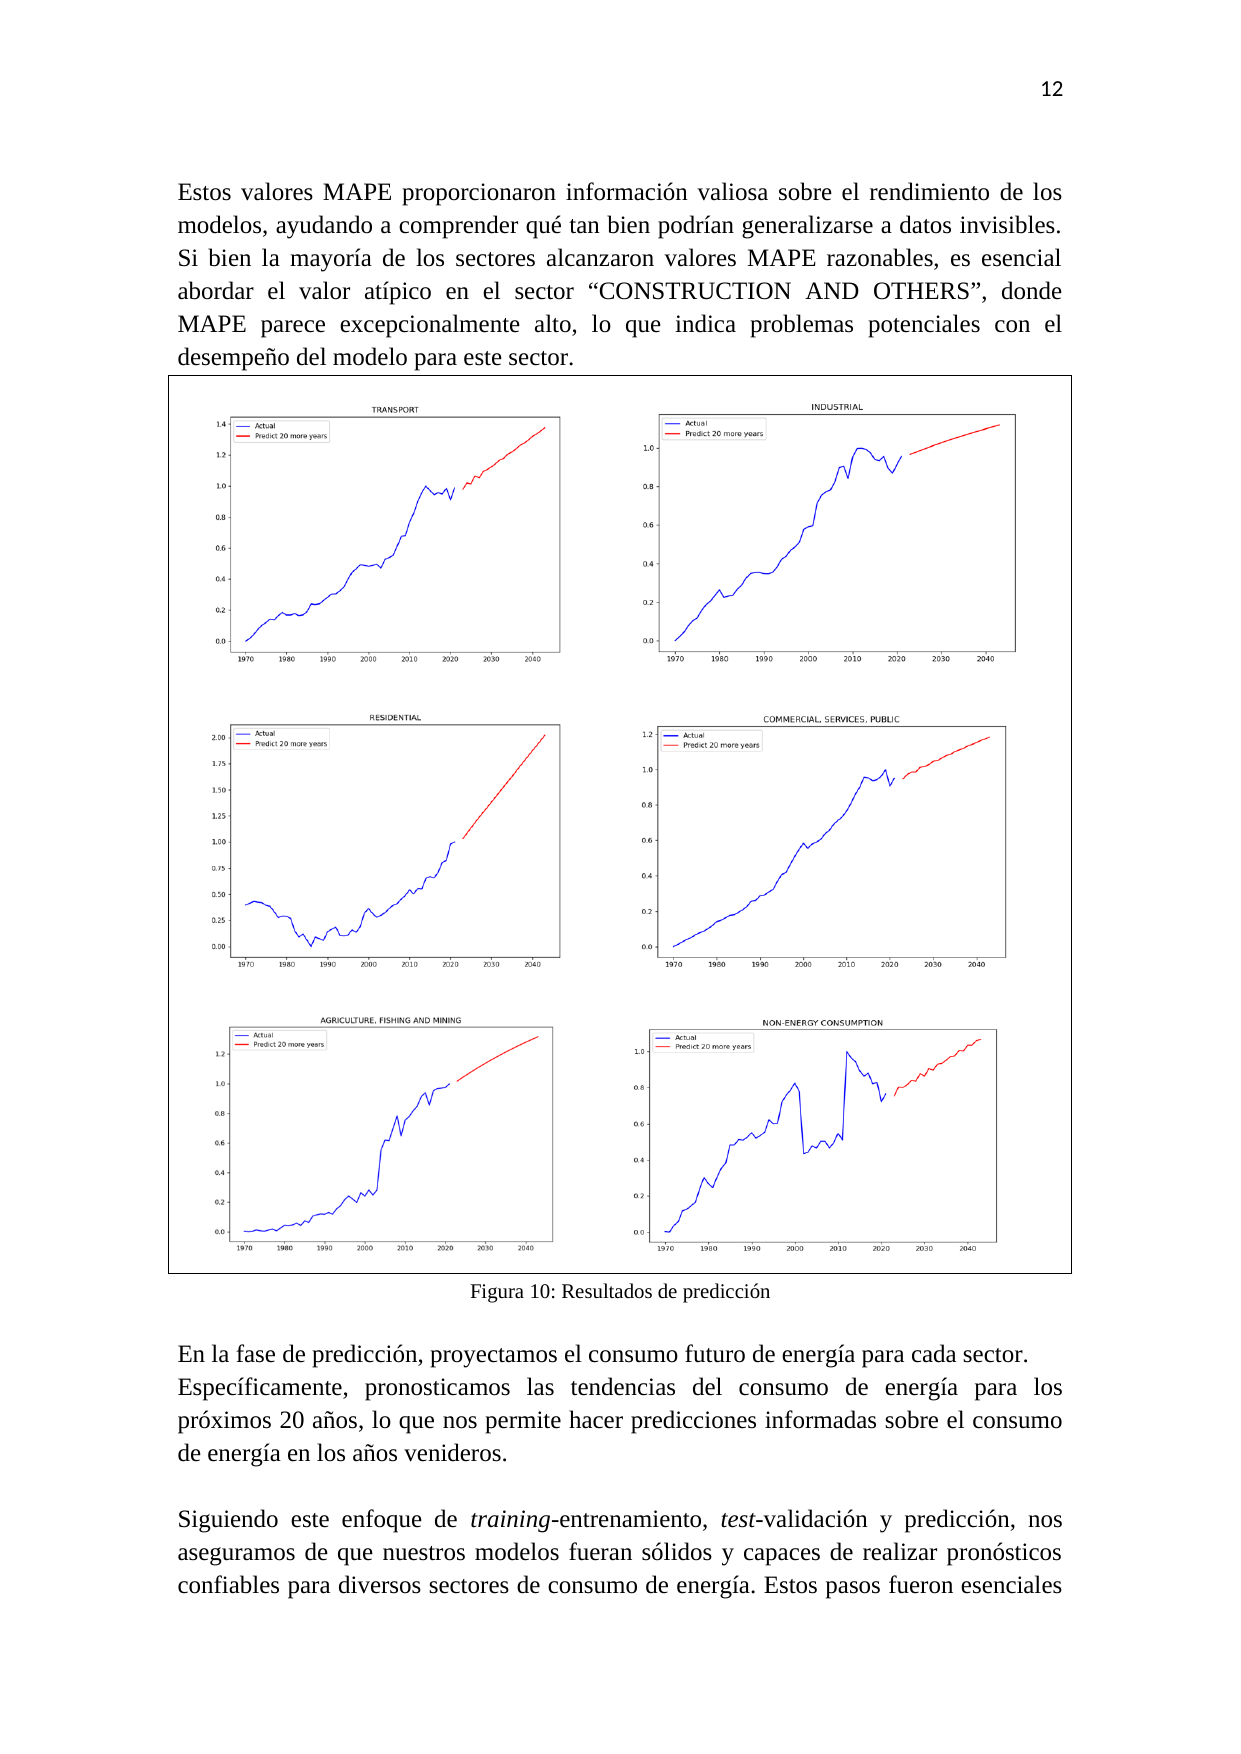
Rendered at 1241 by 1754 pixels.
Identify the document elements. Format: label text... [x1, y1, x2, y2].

text En la fase de predicción, proyectamos el consumo futuro de energía para cada sector. [177, 1339, 1063, 1368]
text Estos valores MAPE proporcionaron información valiosa sobre el rendimiento de los modelos, ayudando a comprender qué tan bien podrían generalizarse a datos invisibles. Si bien la mayoría de los sectores alcanzaron valores MAPE razonables, es esencial abordar el valor atípico en el sector “CONSTRUCTION AND OTHERS”, donde MAPE parece excepcionalmente alto, lo que indica problemas potenciales con el desempeño del modelo para este sector. [177, 177, 1063, 371]
picture [177, 993, 1041, 1272]
picture [177, 378, 1061, 685]
text Figura 10: Resultados de predicción [177, 1279, 1063, 1303]
text Específicamente, pronosticamos las tendencias del consumo de energía para los próximos 20 años, lo que nos permite hacer predicciones informadas sobre el consumo de energía en los años venideros. [177, 1372, 1063, 1467]
picture [177, 688, 1050, 990]
